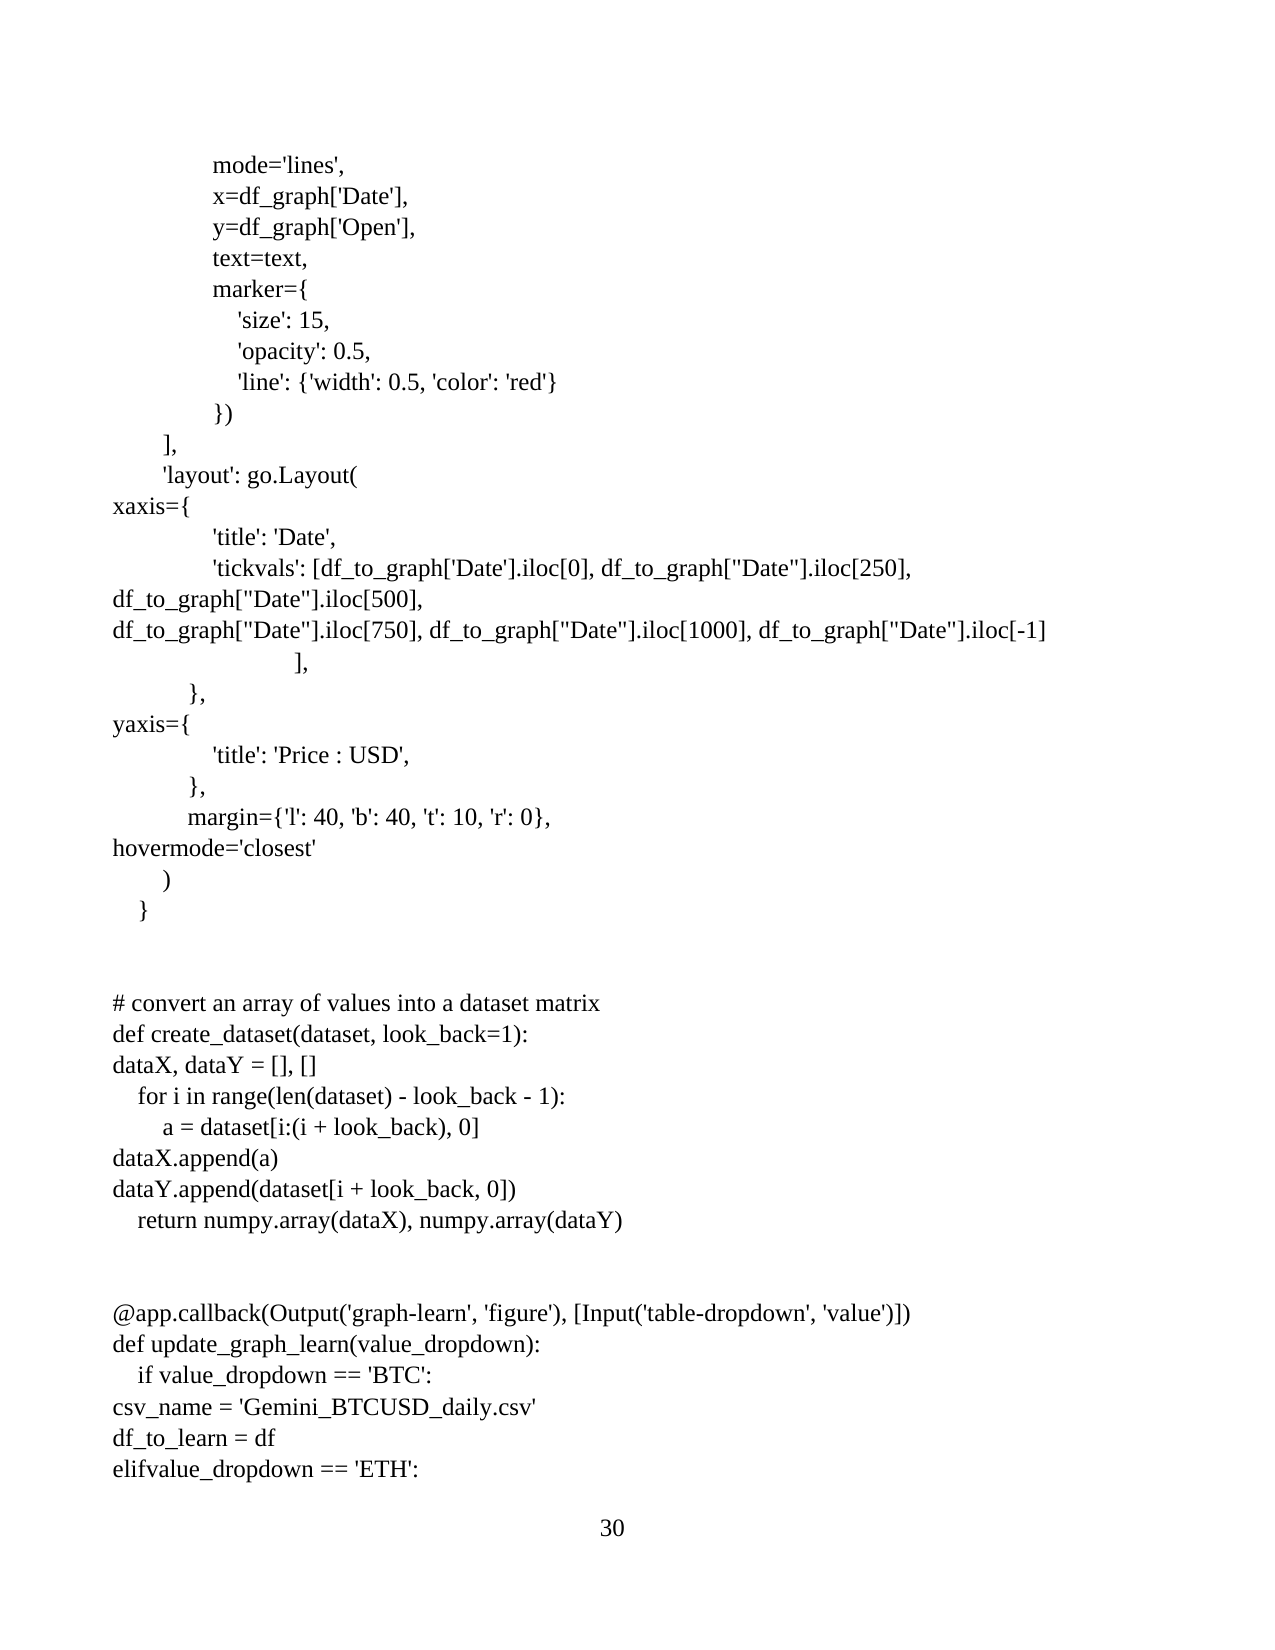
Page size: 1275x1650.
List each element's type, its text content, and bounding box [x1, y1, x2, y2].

text yaxis={ [112, 709, 1162, 737]
text # convert an array of values into a dataset matrix [112, 988, 1162, 1017]
text def create_dataset(dataset, look_back=1): [112, 1019, 1162, 1048]
text }, [112, 771, 1162, 799]
text 'layout': go.Layout( [112, 460, 1162, 489]
text mode='lines', [112, 150, 1162, 179]
text 'title': 'Date', [112, 522, 1162, 551]
text dataX, dataY = [], [] [112, 1050, 1162, 1079]
text 'title': 'Price : USD', [112, 740, 1162, 768]
text ) [112, 864, 1162, 893]
text ], [112, 429, 1162, 458]
text text=text, [112, 243, 1162, 272]
text a = dataset[i:(i + look_back), 0] [112, 1112, 1162, 1141]
text 'size': 15, [112, 305, 1162, 334]
text 'opacity': 0.5, [112, 336, 1162, 365]
text dataY.append(dataset[i + look_back, 0]) [112, 1174, 1162, 1203]
text marker={ [112, 274, 1162, 303]
text elifvalue_dropdown == 'ETH': [112, 1454, 1162, 1482]
text hovermode='closest' [112, 833, 1162, 862]
text 'tickvals': [df_to_graph['Date'].iloc[0], df_to_graph["Date"].iloc[250], df_to_graph["Date"].iloc[500], [112, 553, 1162, 613]
text ], [112, 647, 1162, 675]
text y=df_graph['Open'], [112, 212, 1162, 241]
text 'line': {'width': 0.5, 'color': 'red'} [112, 367, 1162, 396]
text } [112, 895, 1162, 924]
text x=df_graph['Date'], [112, 181, 1162, 210]
text xaxis={ [112, 491, 1162, 520]
text }, [112, 678, 1162, 706]
text df_to_graph["Date"].iloc[750], df_to_graph["Date"].iloc[1000], df_to_graph["Date"].iloc[-1] [112, 616, 1162, 644]
text return numpy.array(dataX), numpy.array(dataY) [112, 1205, 1162, 1234]
text if value_dropdown == 'BTC': [112, 1361, 1162, 1389]
text def update_graph_learn(value_dropdown): [112, 1329, 1162, 1358]
text }) [112, 398, 1162, 427]
text @app.callback(Output('graph-learn', 'figure'), [Input('table-dropdown', 'value')]) [112, 1298, 1162, 1327]
text for i in range(len(dataset) - look_back - 1): [112, 1081, 1162, 1110]
text df_to_learn = df [112, 1423, 1162, 1451]
text dataX.append(a) [112, 1143, 1162, 1172]
text csv_name = 'Gemini_BTCUSD_daily.csv' [112, 1392, 1162, 1420]
text margin={'l': 40, 'b': 40, 't': 10, 'r': 0}, [112, 802, 1162, 831]
